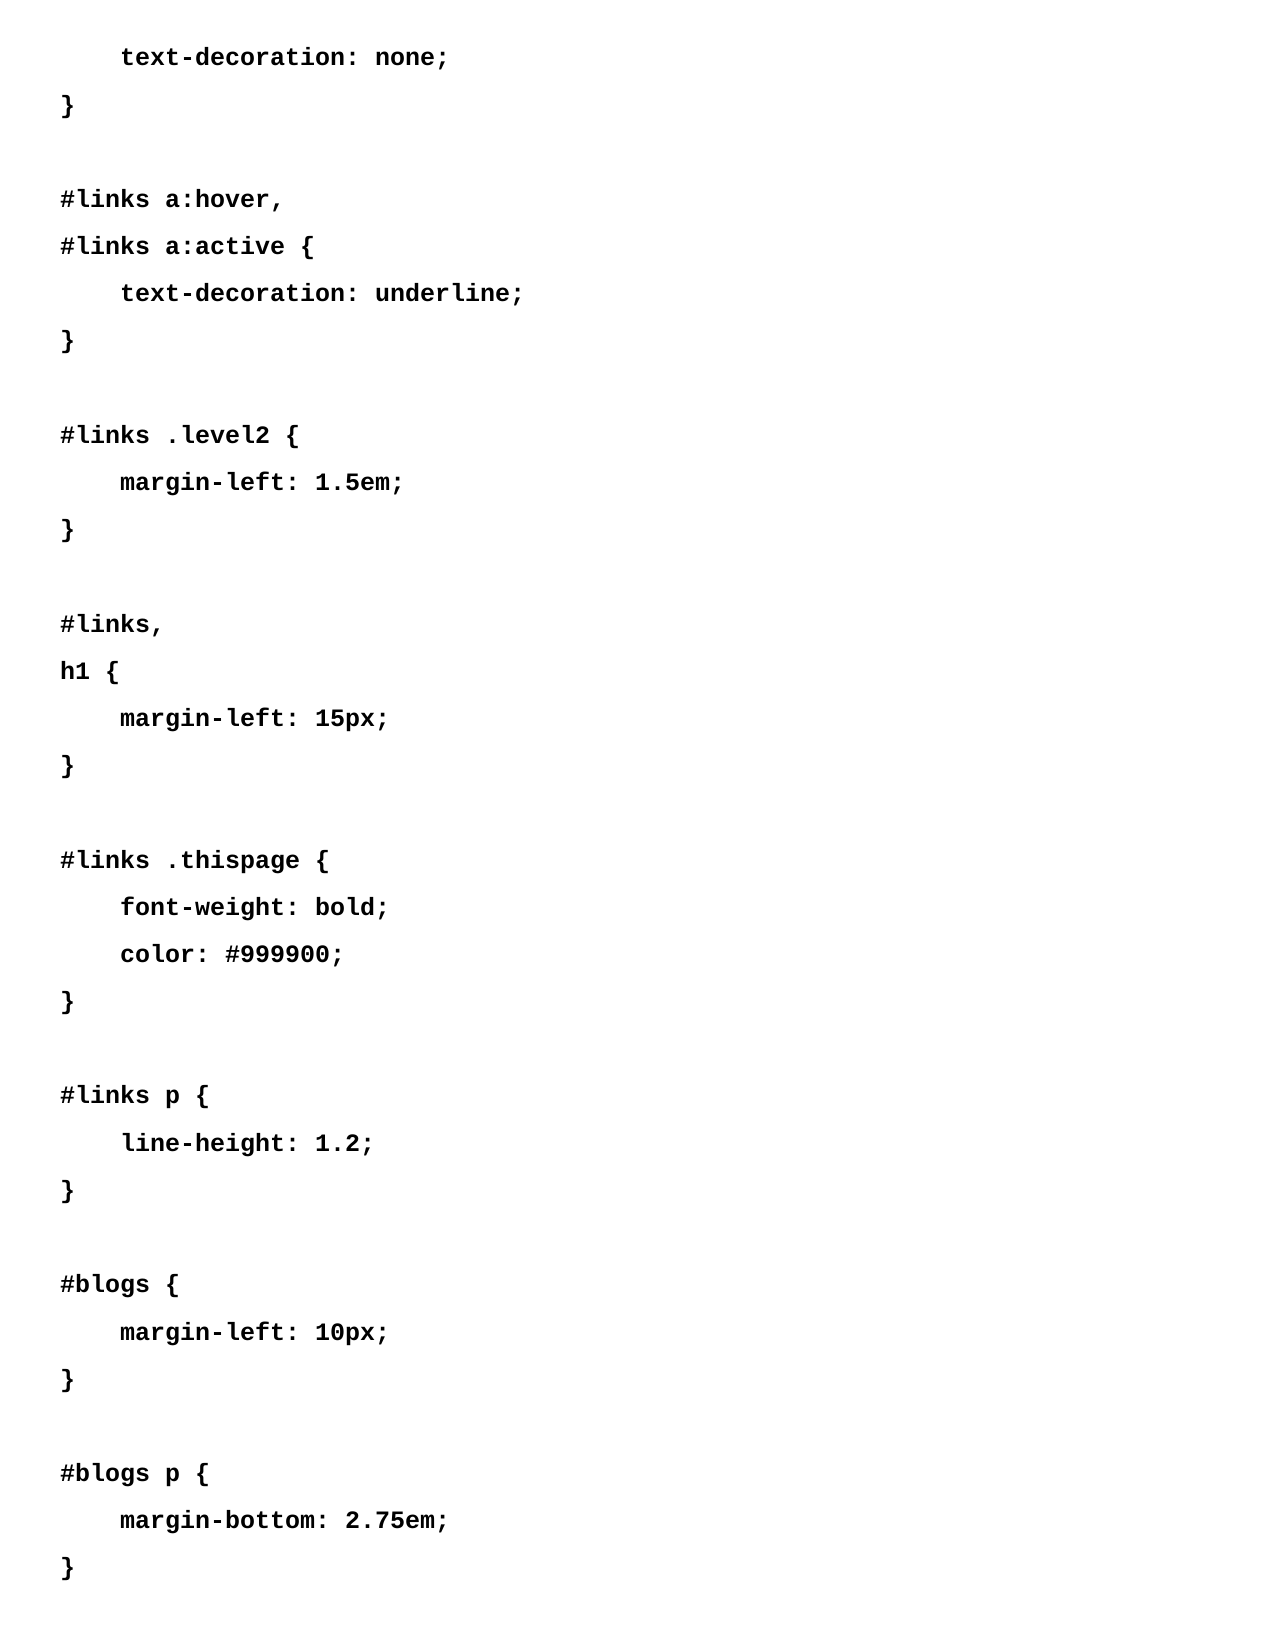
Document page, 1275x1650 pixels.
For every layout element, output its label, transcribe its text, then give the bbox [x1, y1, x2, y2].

text } [60, 328, 1215, 356]
text margin-left: 10px; [60, 1319, 1215, 1347]
text } [60, 753, 1215, 781]
text margin-left: 15px; [60, 706, 1215, 734]
text font-weight: bold; [60, 894, 1215, 923]
text #blogs { [60, 1272, 1215, 1300]
text color: #999900; [60, 942, 1215, 970]
text } [60, 989, 1215, 1017]
text text-decoration: none; [60, 45, 1215, 73]
text text-decoration: underline; [60, 281, 1215, 309]
text } [60, 517, 1215, 545]
text #links p { [60, 1083, 1215, 1111]
text margin-left: 1.5em; [60, 470, 1215, 498]
text } [60, 1177, 1215, 1206]
text h1 { [60, 658, 1215, 687]
text } [60, 1366, 1215, 1394]
text margin-bottom: 2.75em; [60, 1508, 1215, 1536]
text #blogs p { [60, 1461, 1215, 1489]
text #links, [60, 611, 1215, 639]
text #links a:active { [60, 234, 1215, 262]
text } [60, 1555, 1215, 1583]
text #links a:hover, [60, 187, 1215, 215]
text } [60, 92, 1215, 121]
text #links .thispage { [60, 847, 1215, 876]
text line-height: 1.2; [60, 1130, 1215, 1159]
text #links .level2 { [60, 422, 1215, 451]
